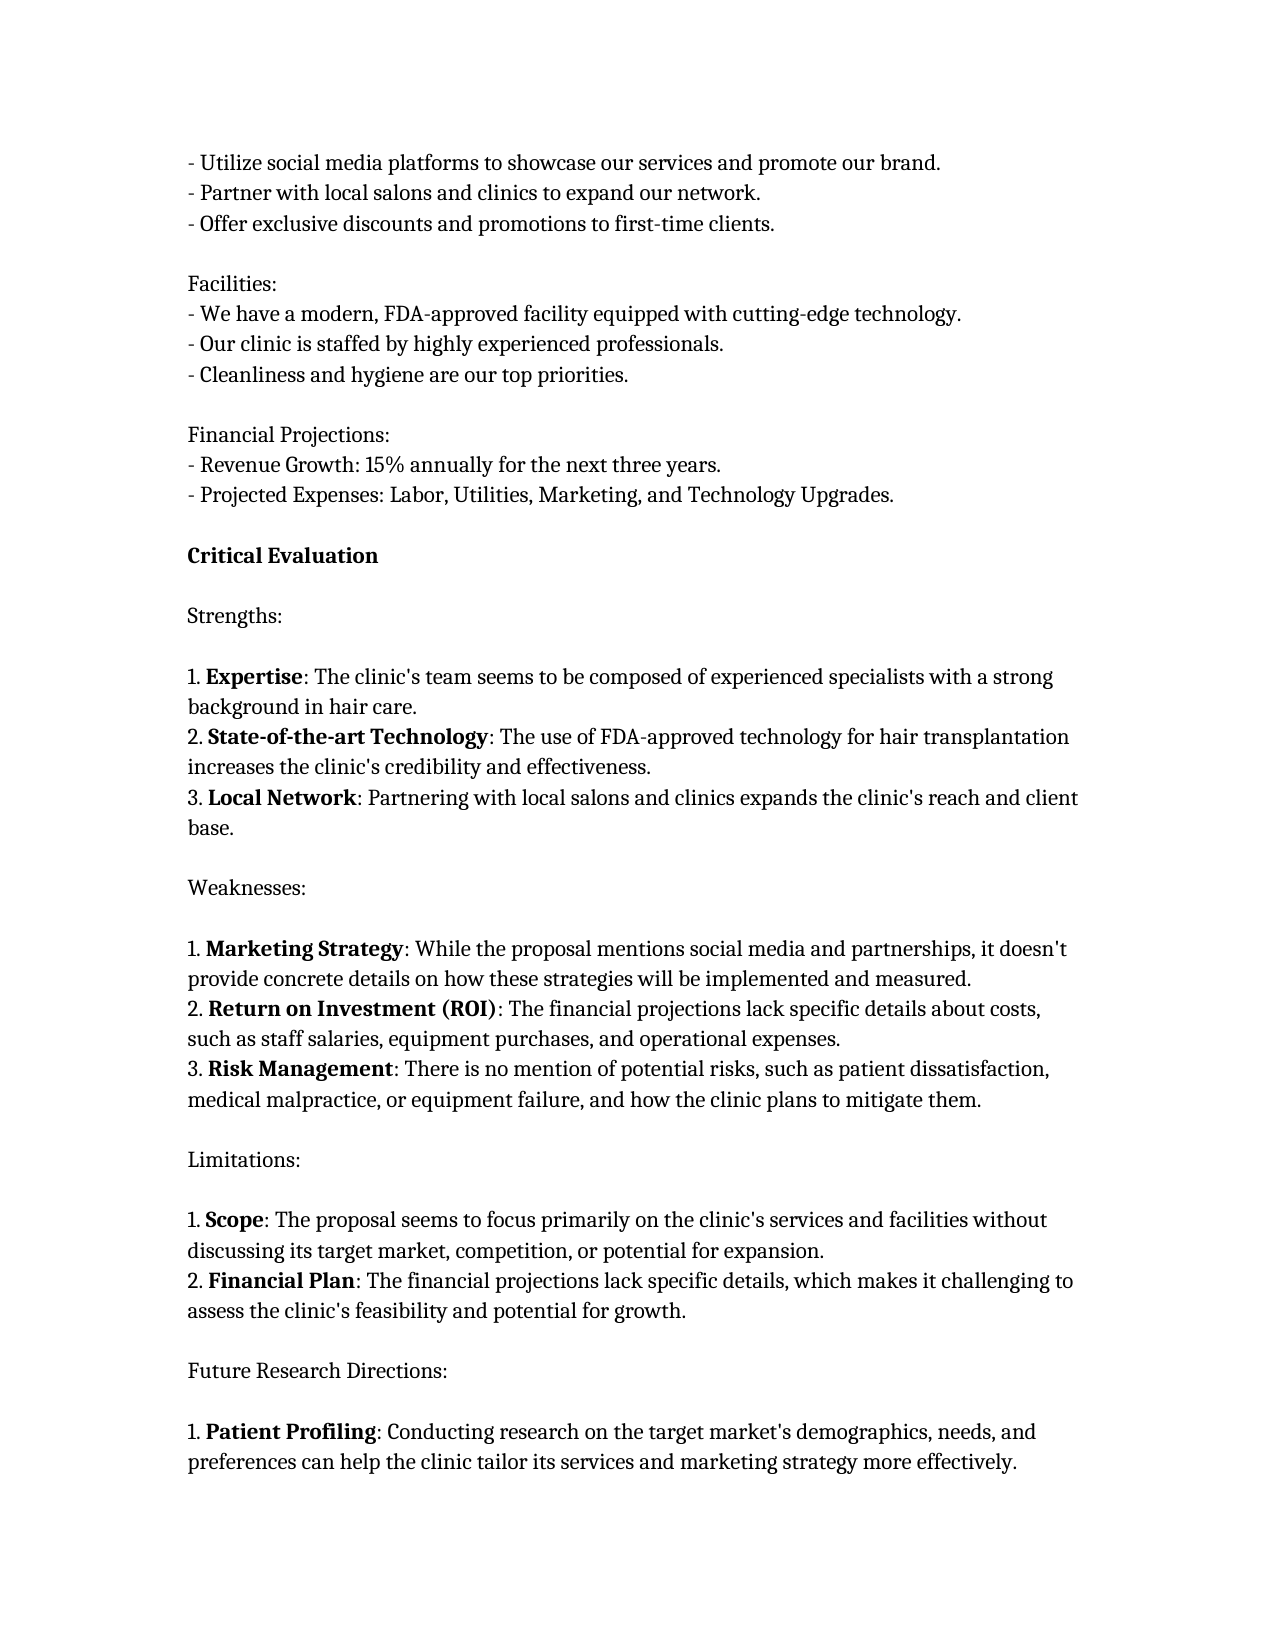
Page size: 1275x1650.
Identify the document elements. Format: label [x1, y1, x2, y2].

text [187, 150, 1087, 1475]
